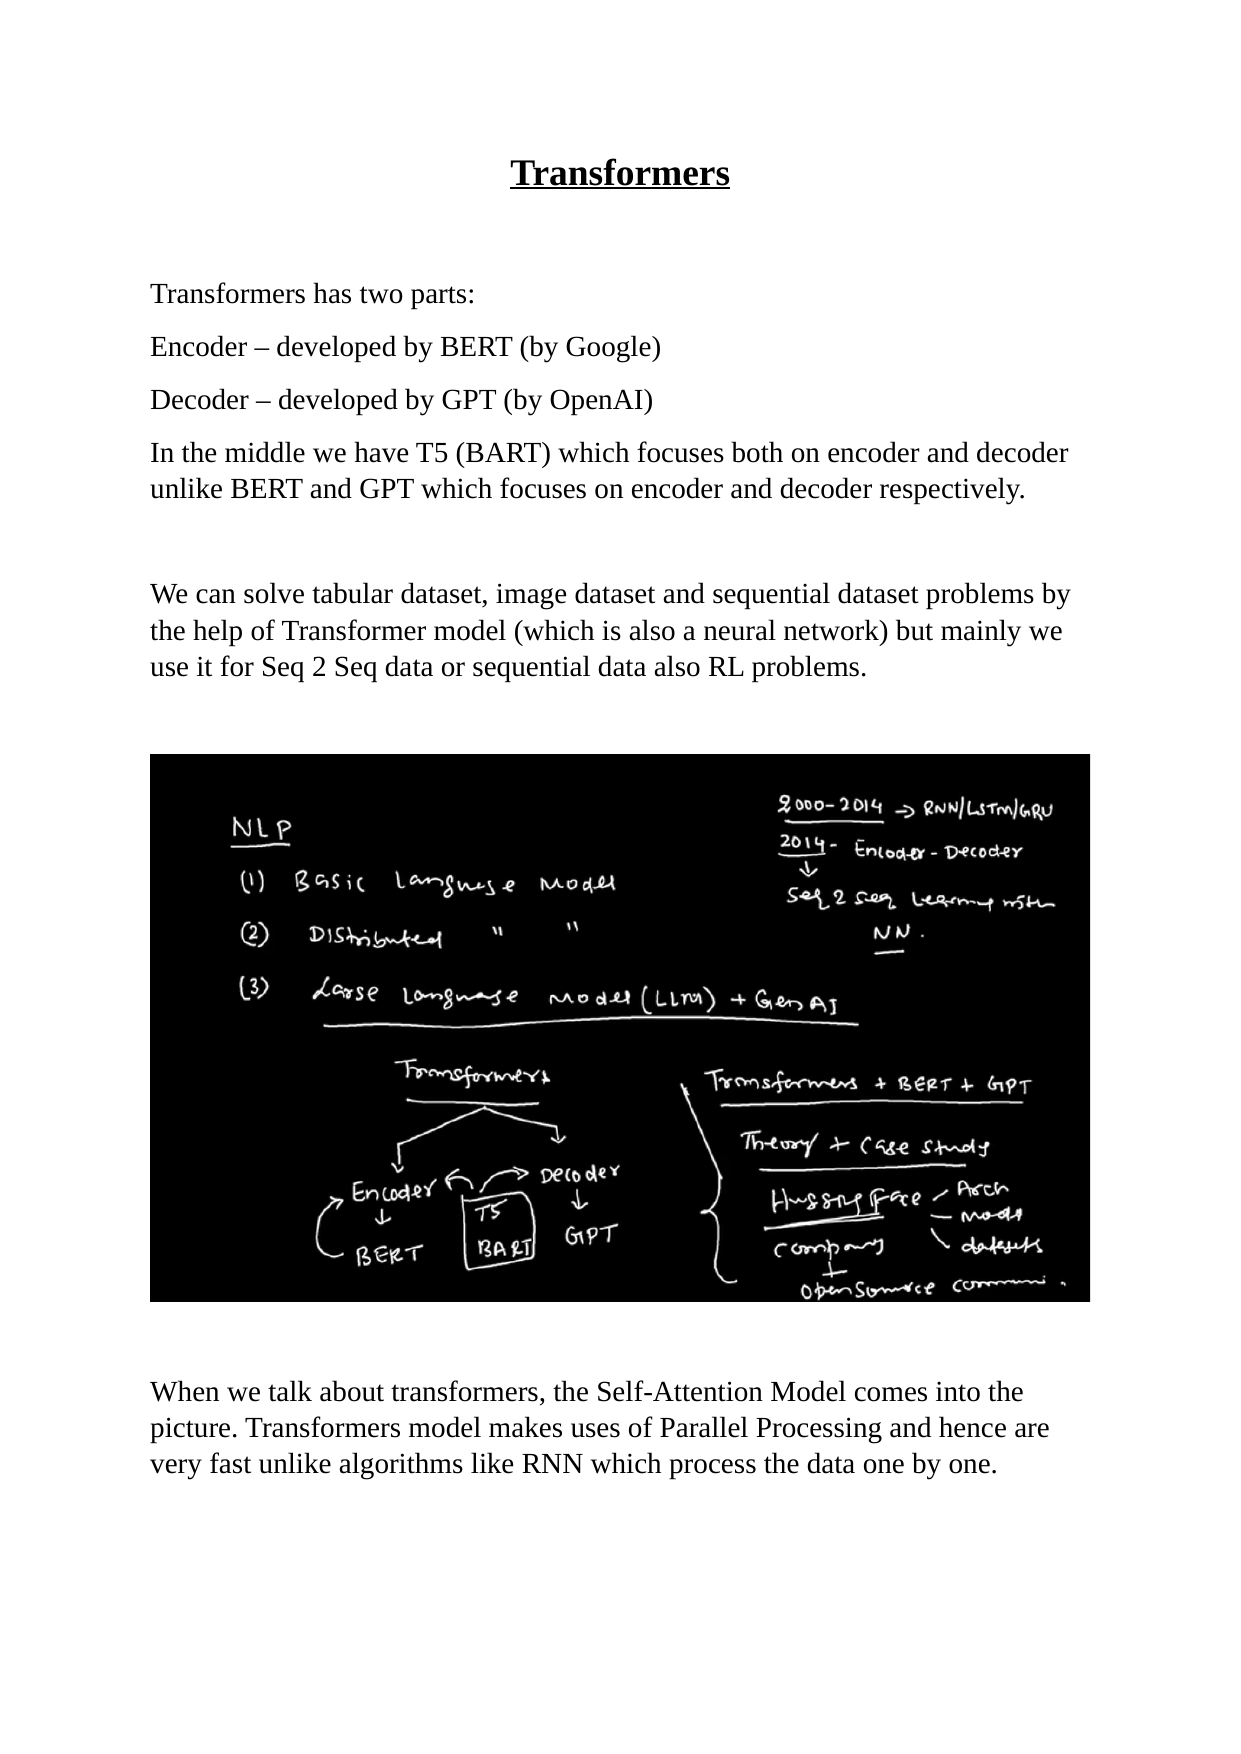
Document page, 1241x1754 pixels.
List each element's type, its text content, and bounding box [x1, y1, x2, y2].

text When we talk about transformers, the Self-Attention Model comes into the picture. Transformers model makes uses of Parallel Processing and hence are very fast unlike algorithms like RNN which process the data one by one. [150, 1374, 1090, 1479]
text Transformers [150, 150, 1090, 193]
picture [150, 754, 1091, 1302]
text Encoder – developed by BERT (by Google) [150, 329, 1090, 363]
text In the middle we have T5 (BART) which focuses both on encoder and decoder unlike BERT and GPT which focuses on encoder and decoder respectively. [150, 435, 1090, 504]
text We can solve tabular dataset, image dataset and sequential dataset problems by the help of Transformer model (which is also a neural network) but mainly we use it for Seq 2 Seq data or sequential data also RL problems. [150, 577, 1090, 682]
text Transformers has two parts: [150, 276, 1090, 310]
text Decoder – developed by GPT (by OpenAI) [150, 382, 1090, 416]
